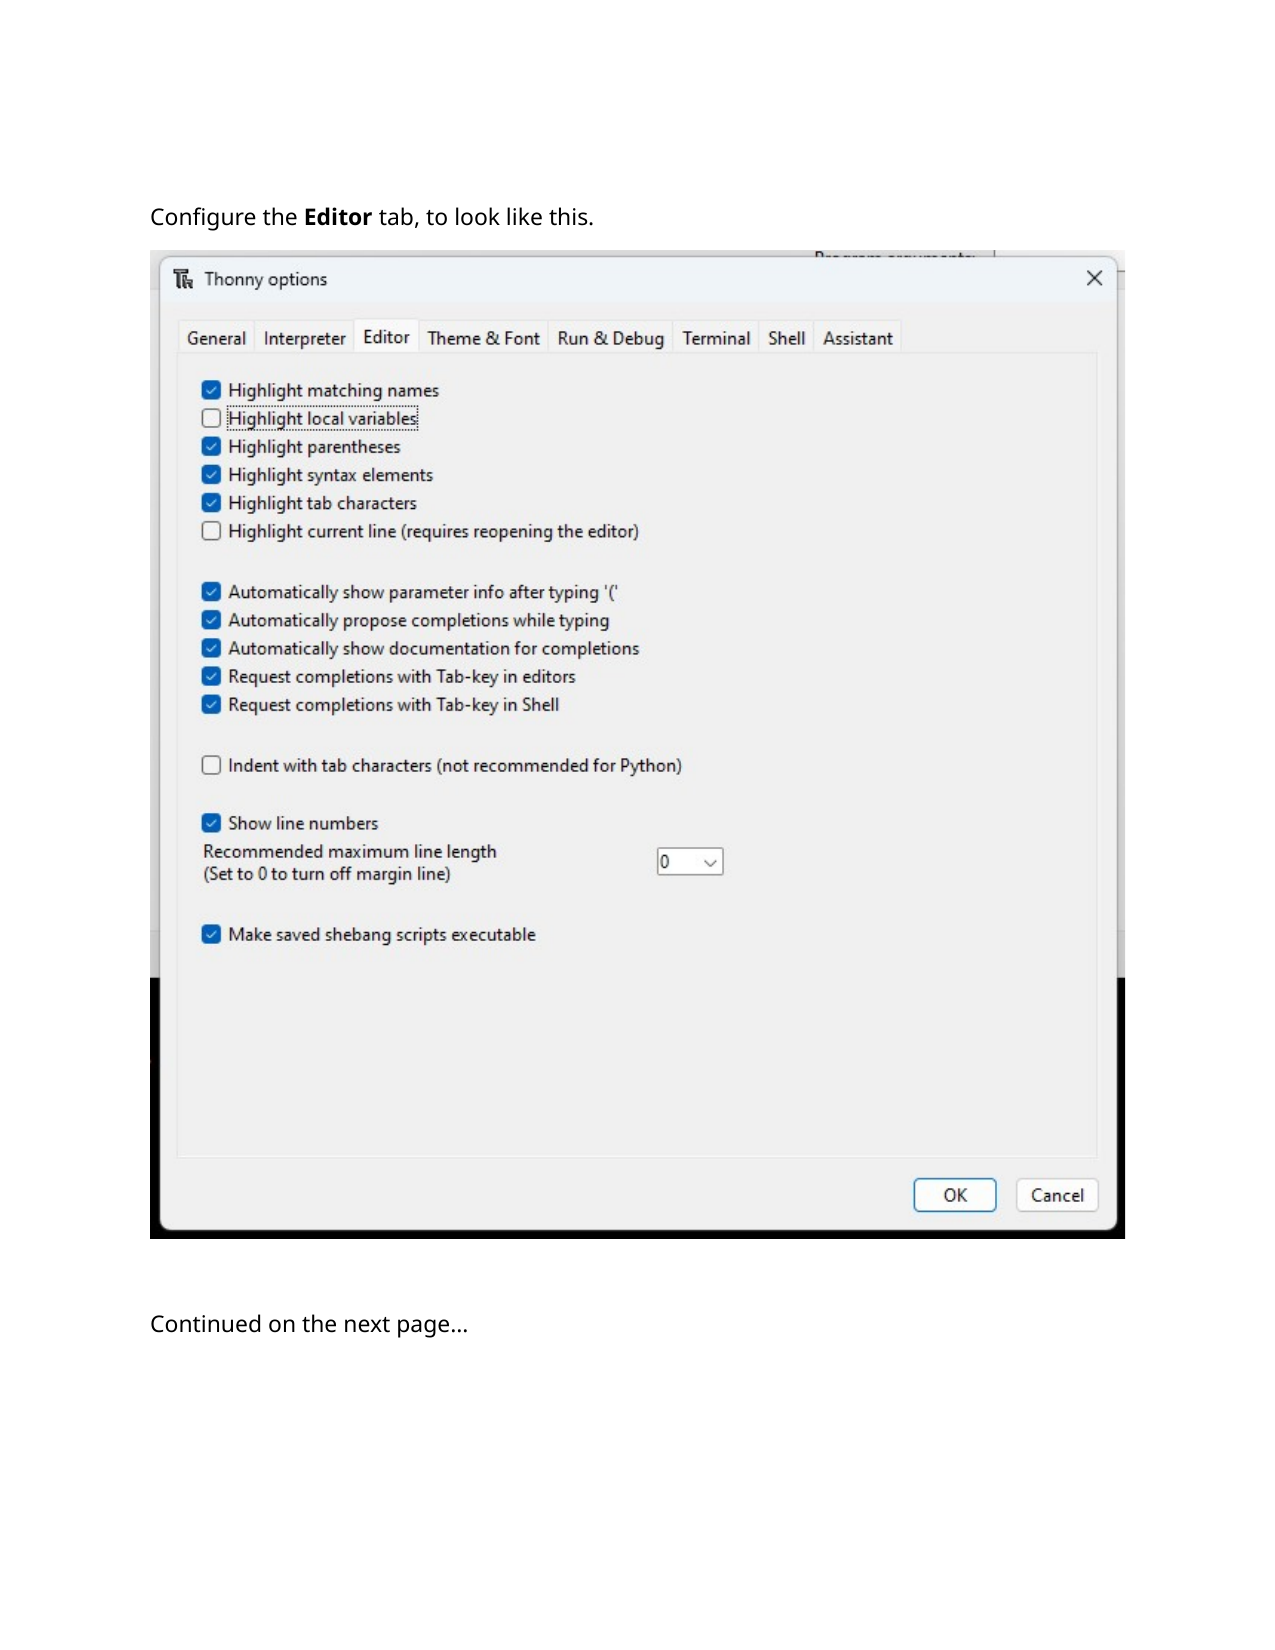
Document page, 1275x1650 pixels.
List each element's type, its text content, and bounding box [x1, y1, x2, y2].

text Configure the Editor tab, to look like this. [150, 200, 1125, 232]
picture [150, 250, 1125, 1239]
text Continued on the next page… [150, 1308, 1125, 1339]
